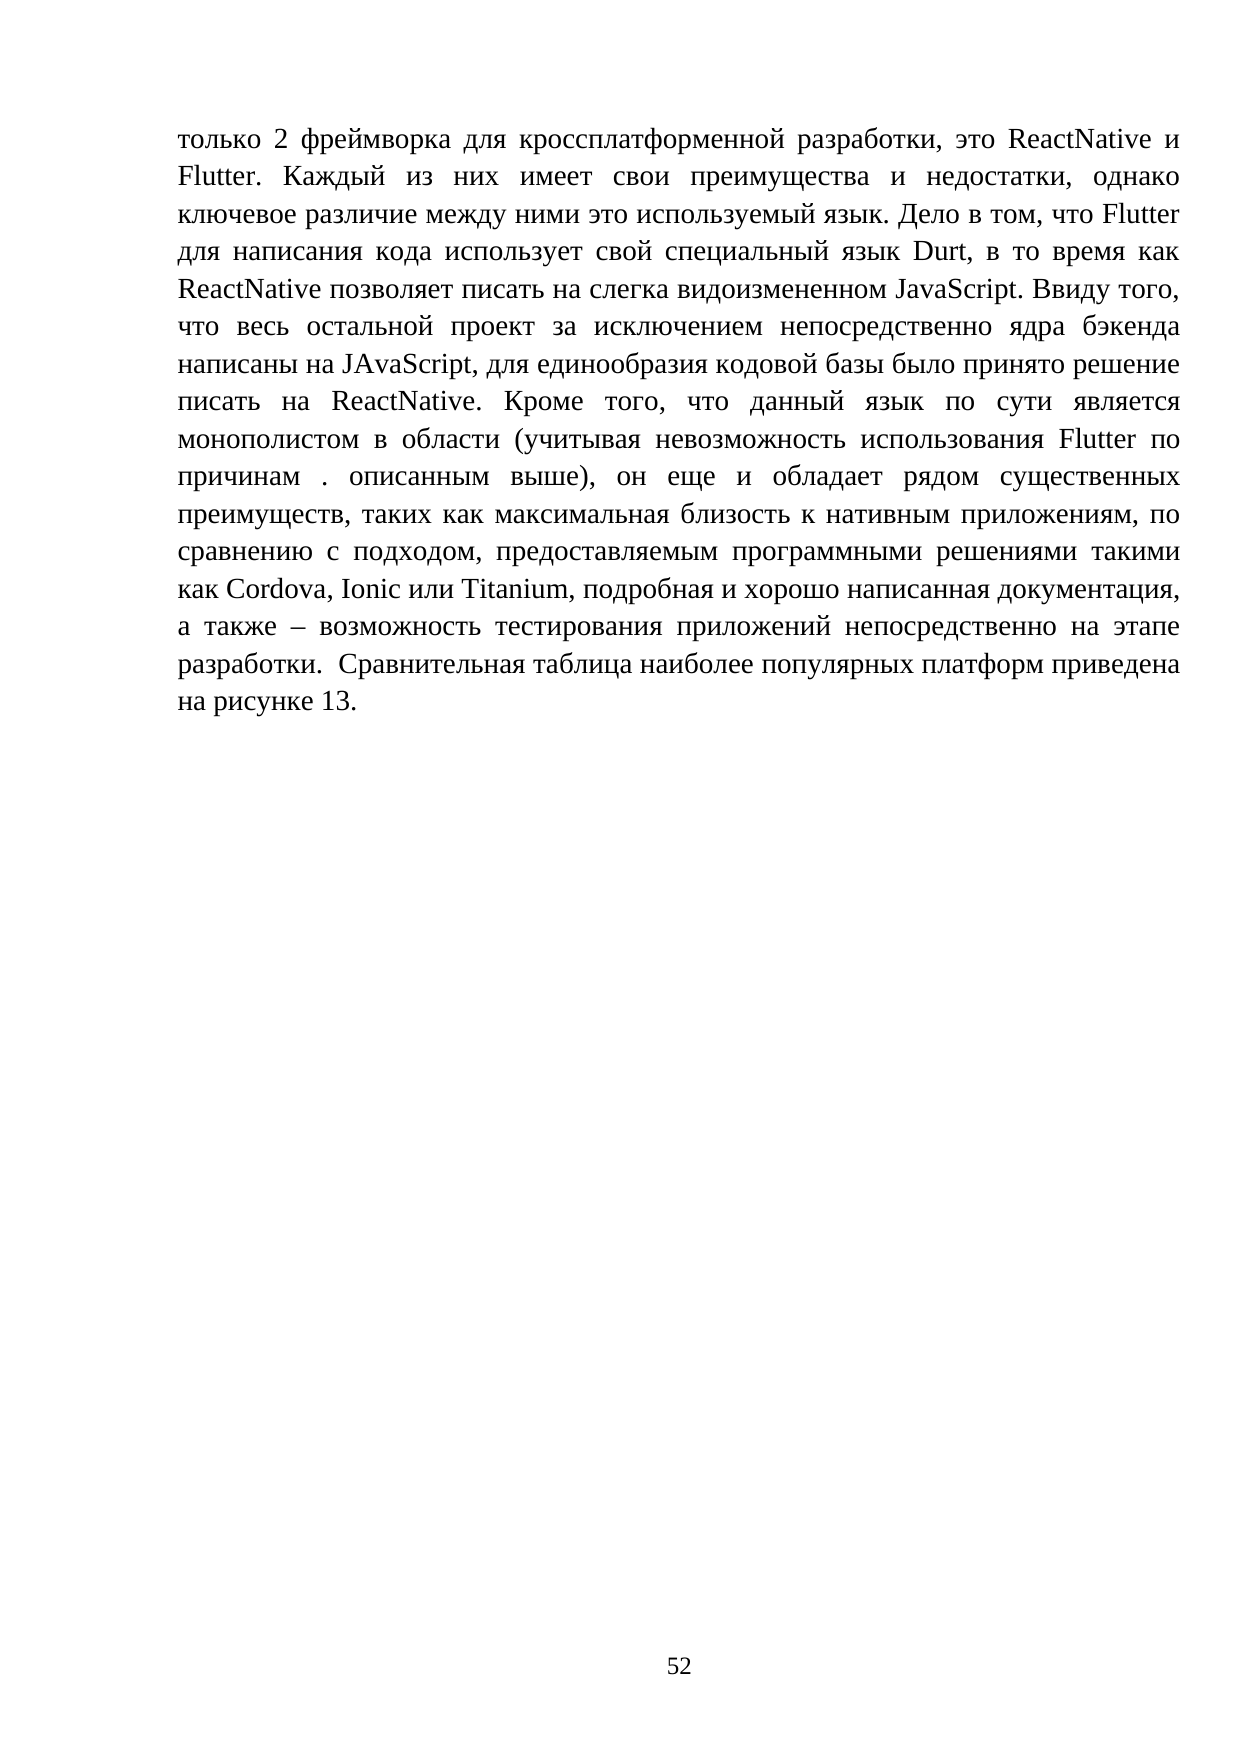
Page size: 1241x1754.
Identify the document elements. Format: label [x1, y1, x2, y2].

text [177, 118, 1181, 718]
